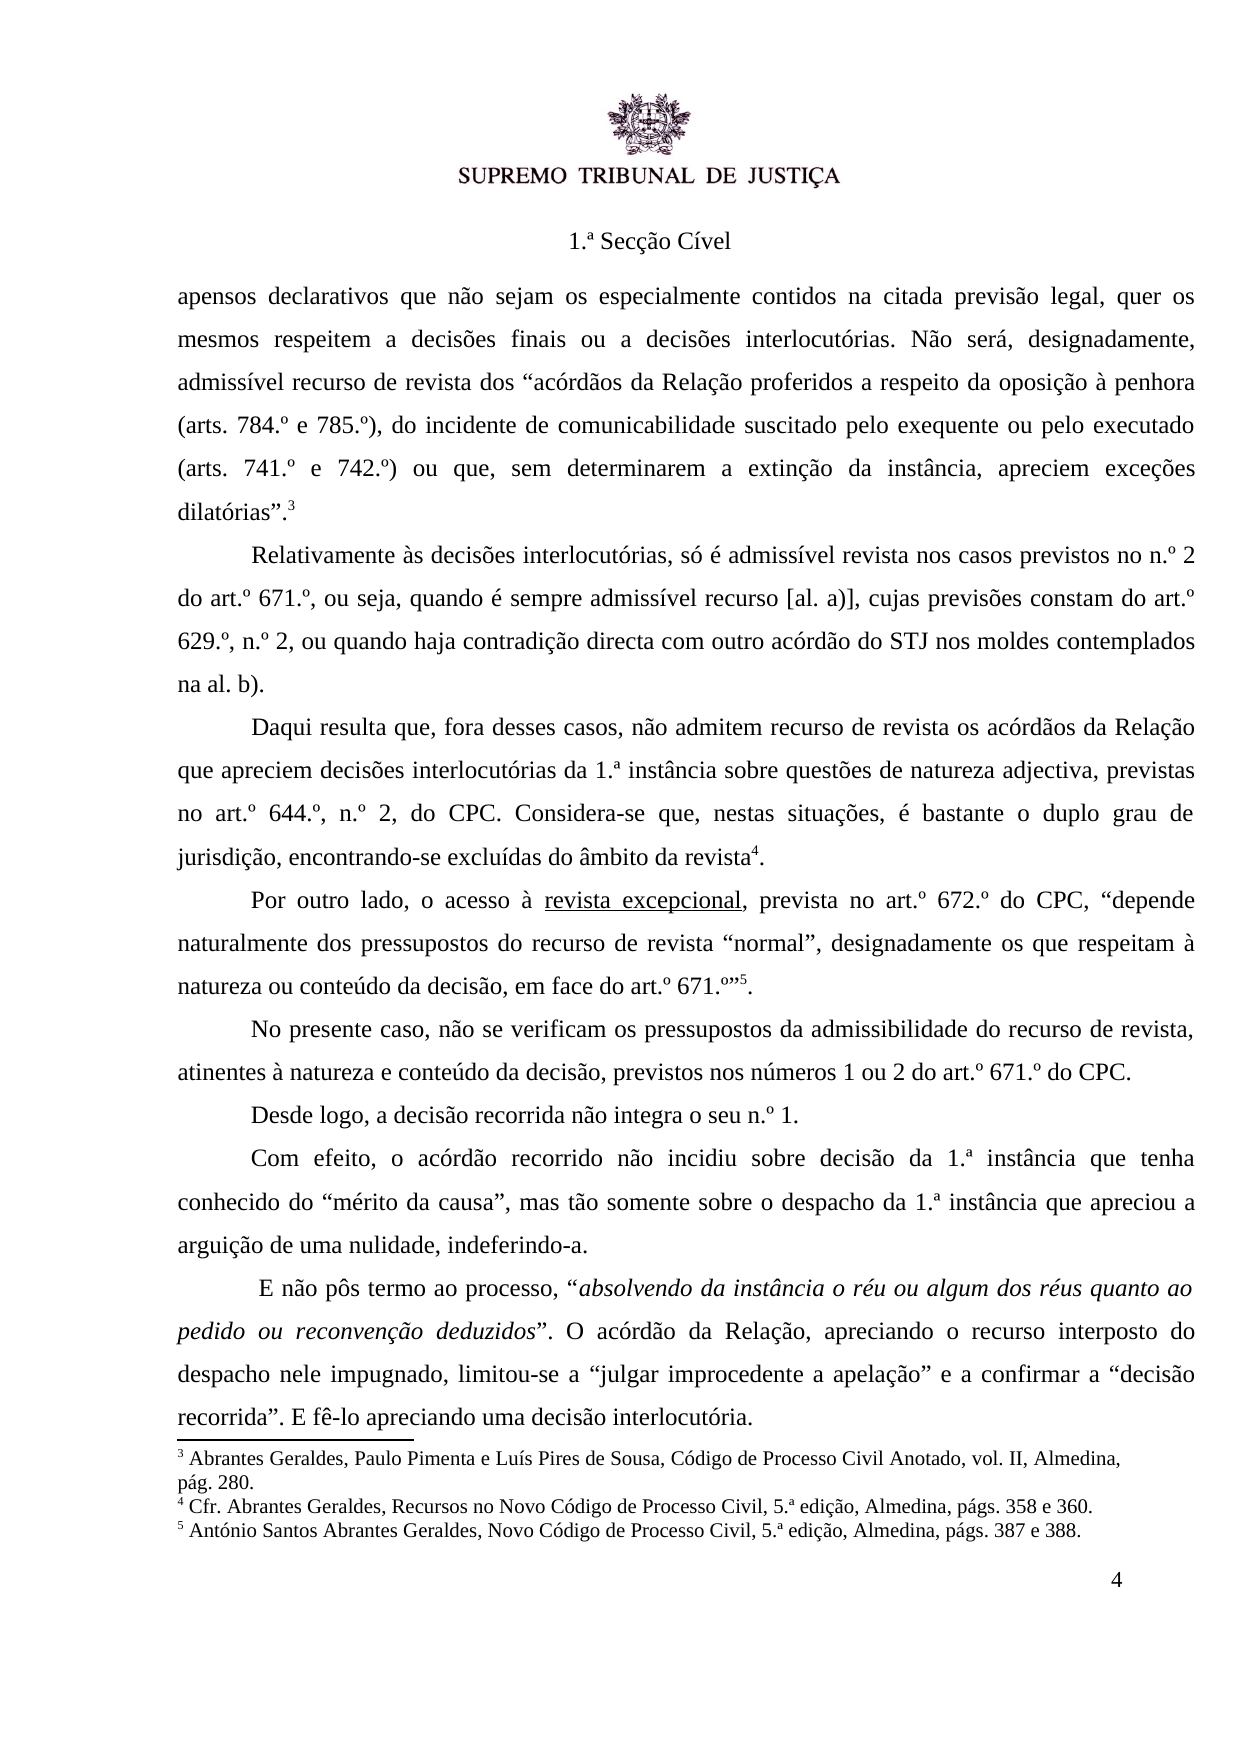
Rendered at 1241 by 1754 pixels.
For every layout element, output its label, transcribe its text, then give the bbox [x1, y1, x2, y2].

text E não pôs termo ao processo, “absolvendo da instância o réu ou algum dos réus quanto ao pedido ou reconvenção deduzidos”. O acórdão da Relação, apreciando o recurso interposto do despacho nele impugnado, limitou-se a “julgar improcedente a apelação” e a confirmar a “decisão recorrida”. E fê-lo apreciando uma decisão interlocutória. [177, 1273, 1196, 1431]
text No presente caso, não se verificam os pressupostos da admissibilidade do recurso de revista, atinentes à natureza e conteúdo da decisão, previstos nos números 1 ou 2 do art.º 671.º do CPC. [177, 1014, 1196, 1086]
picture [415, 75, 884, 226]
text Por outro lado, o acesso à revista excepcional, prevista no art.º 672.º do CPC, “depende naturalmente dos pressupostos do recurso de revista “normal”, designadamente os que respeitam à natureza ou conteúdo da decisão, em face do art.º 671.º”. [177, 885, 1196, 1000]
text Daqui resulta que, fora desses casos, não admitem recurso de revista os acórdãos da Relação que apreciem decisões interlocutórias da 1.ª instância sobre questões de natureza adjectiva, previstas no art.º 644.º, n.º 2, do CPC. Considera-se que, nestas situações, é bastante o duplo grau de jurisdição, encontrando-se excluídas do âmbito da revista. [177, 712, 1196, 870]
text Desde logo, a decisão recorrida não integra o seu n.º 1. [177, 1100, 1196, 1129]
text Relativamente às decisões interlocutórias, só é admissível revista nos casos previstos no n.º 2 do art.º 671.º, ou seja, quando é sempre admissível recurso [al. a)], cujas previsões constam do art.º 629.º, n.º 2, ou quando haja contradição directa com outro acórdão do STJ nos moldes contemplados na al. b). [177, 540, 1196, 698]
text Com efeito, o acórdão recorrido não incidiu sobre decisão da 1.ª instância que tenha conhecido do “mérito da causa”, mas tão somente sobre o despacho da 1.ª instância que apreciou a arguição de uma nulidade, indeferindo-a. [177, 1143, 1196, 1258]
